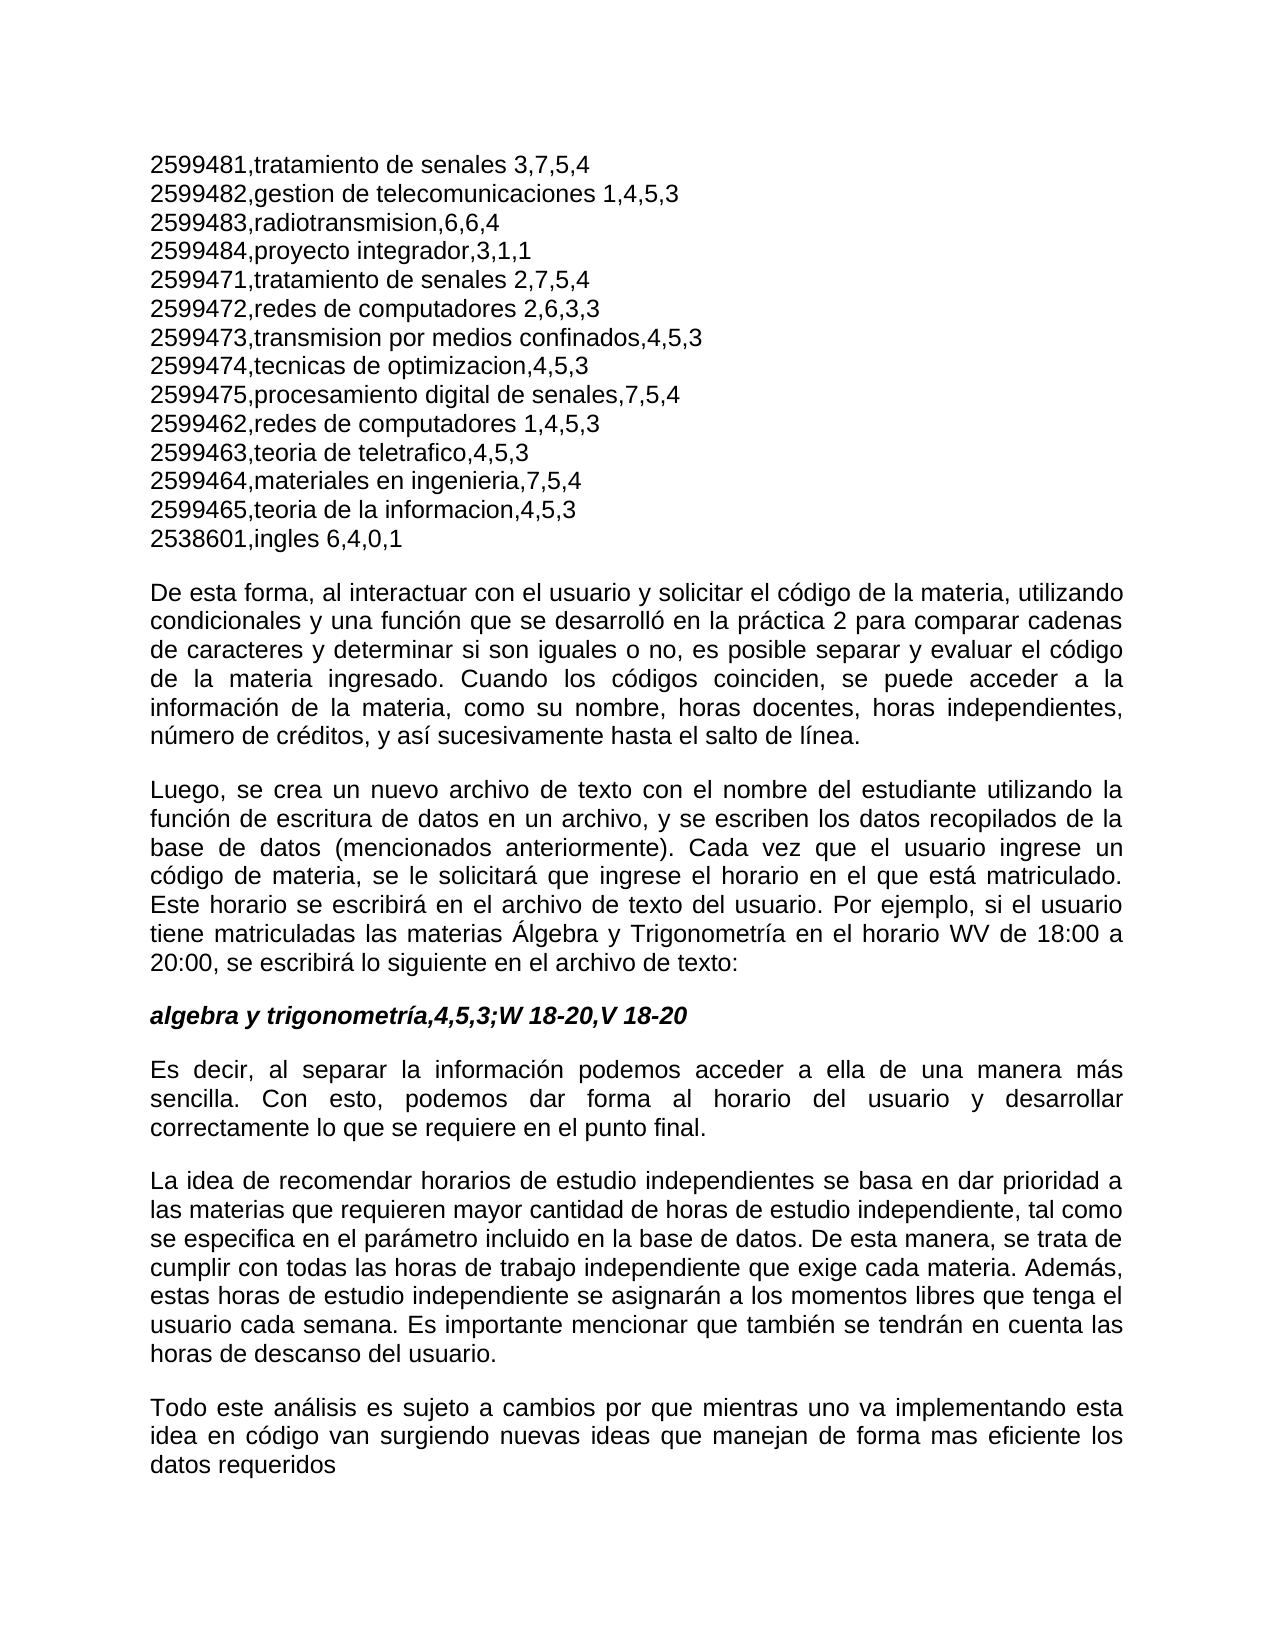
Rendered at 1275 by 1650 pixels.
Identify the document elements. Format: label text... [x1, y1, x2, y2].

text Todo este análisis es sujeto a cambios por que mientras uno va implementando esta idea en código van surgiendo nuevas ideas que manejan de forma mas eficiente los datos requeridos [150, 1392, 1125, 1479]
text algebra y trigonometría,4,5,3;W 18-20,V 18-20 [150, 1001, 1125, 1030]
text Luego, se crea un nuevo archivo de texto con el nombre del estudiante utilizando la función de escritura de datos en un archivo, y se escriben los datos recopilados de la base de datos (mencionados anteriormente). Cada vez que el usuario ingrese un código de materia, se le solicitará que ingrese el horario en el que está matriculado. Este horario se escribirá en el archivo de texto del usuario. Por ejemplo, si el usuario tiene matriculadas las materias Álgebra y Trigonometría en el horario WV de 18:00 a 20:00, se escribirá lo siguiente en el archivo de texto: [150, 775, 1125, 976]
text La idea de recomendar horarios de estudio independientes se basa en dar prioridad a las materias que requieren mayor cantidad de horas de estudio independiente, tal como se especifica en el parámetro incluido en la base de datos. De esta manera, se trata de cumplir con todas las horas de trabajo independiente que exige cada materia. Además, estas horas de estudio independiente se asignarán a los momentos libres que tenga el usuario cada semana. Es importante mencionar que también se tendrán en cuenta las horas de descanso del usuario. [150, 1166, 1125, 1367]
text Es decir, al separar la información podemos acceder a ella de una manera más sencilla. Con esto, podemos dar forma al horario del usuario y desarrollar correctamente lo que se requiere en el punto final. [150, 1055, 1125, 1141]
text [150, 150, 1125, 552]
text De esta forma, al interactuar con el usuario y solicitar el código de la materia, utilizando condicionales y una función que se desarrolló en la práctica 2 para comparar cadenas de caracteres y determinar si son iguales o no, es posible separar y evaluar el código de la materia ingresado. Cuando los códigos coinciden, se puede acceder a la información de la materia, como su nombre, horas docentes, horas independientes, número de créditos, y así sucesivamente hasta el salto de línea. [150, 577, 1125, 750]
